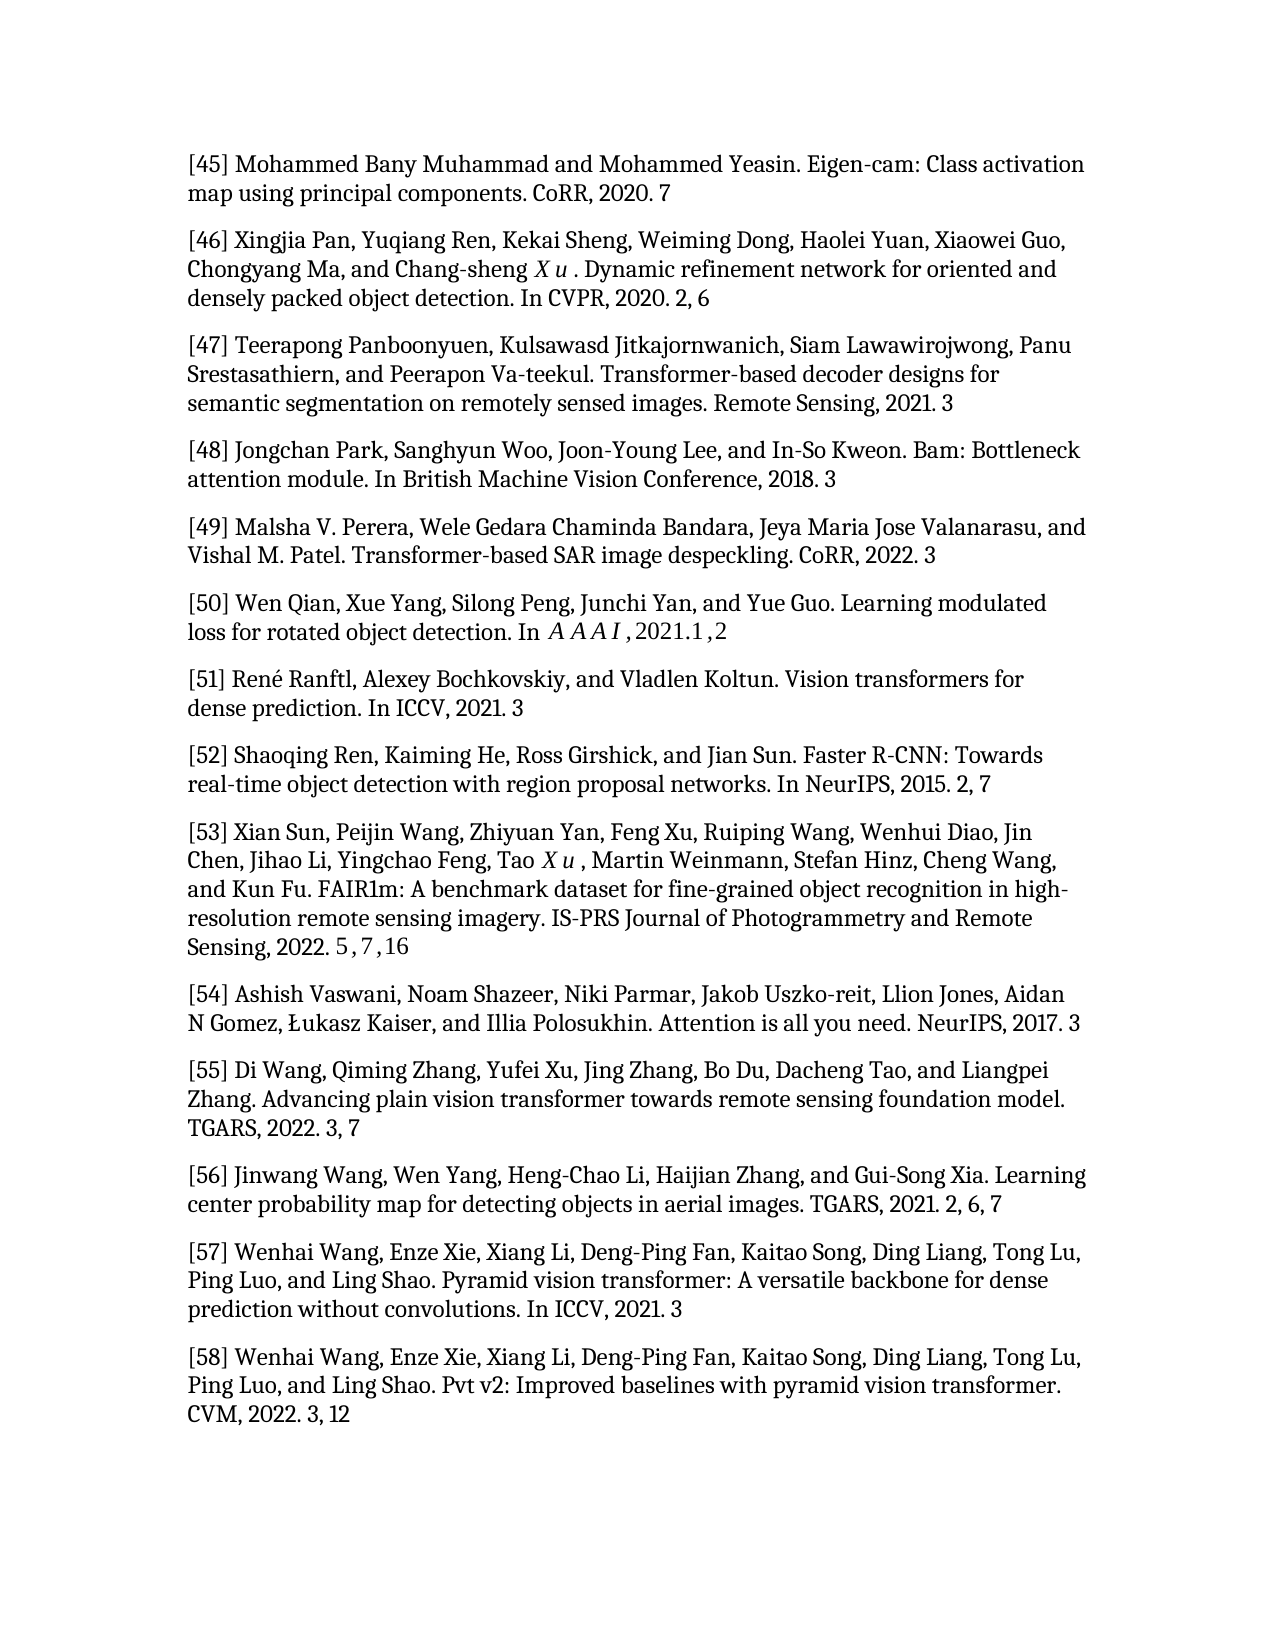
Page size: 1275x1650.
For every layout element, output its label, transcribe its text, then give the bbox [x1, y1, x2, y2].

text [55] Di Wang, Qiming Zhang, Yufei Xu, Jing Zhang, Bo Du, Dacheng Tao, and Liangpei Zhang. Advancing plain vision transformer towards remote sensing foundation model. TGARS, 2022. 3, 7 [187, 1056, 1087, 1142]
text [51] René Ranftl, Alexey Bochkovskiy, and Vladlen Koltun. Vision transformers for dense prediction. In ICCV, 2021. 3 [187, 665, 1087, 722]
text [57] Wenhai Wang, Enze Xie, Xiang Li, Deng-Ping Fan, Kaitao Song, Ding Liang, Tong Lu, Ping Luo, and Ling Shao. Pyramid vision transformer: A versatile backbone for dense prediction without convolutions. In ICCV, 2021. 3 [187, 1237, 1087, 1324]
text [45] Mohammed Bany Muhammad and Mohammed Yeasin. Eigen-cam: Class activation map using principal components. CoRR, 2020. 7 [187, 150, 1087, 207]
text [46] Xingjia Pan, Yuqiang Ren, Kekai Sheng, Weiming Dong, Haolei Yuan, Xiaowei Guo, Chongyang Ma, and Chang-sheng . Dynamic refinement network for oriented and densely packed object detection. In CVPR, 2020. 2, 6 [187, 226, 1087, 312]
text [49] Malsha V. Perera, Wele Gedara Chaminda Bandara, Jeya Maria Jose Valanarasu, and Vishal M. Patel. Transformer-based SAR image despeckling. CoRR, 2022. 3 [187, 512, 1087, 570]
text [50] Wen Qian, Xue Yang, Silong Peng, Junchi Yan, and Yue Guo. Learning modulated loss for rotated object detection. In [187, 589, 1087, 646]
text [48] Jongchan Park, Sanghyun Woo, Joon-Young Lee, and In-So Kweon. Bam: Bottleneck attention module. In British Machine Vision Conference, 2018. 3 [187, 436, 1087, 494]
text [47] Teerapong Panboonyuen, Kulsawasd Jitkajornwanich, Siam Lawawirojwong, Panu Srestasathiern, and Peerapon Va-teekul. Transformer-based decoder designs for semantic segmentation on remotely sensed images. Remote Sensing, 2021. 3 [187, 331, 1087, 417]
text [54] Ashish Vaswani, Noam Shazeer, Niki Parmar, Jakob Uszko-reit, Llion Jones, Aidan N Gomez, Łukasz Kaiser, and Illia Polosukhin. Attention is all you need. NeurIPS, 2017. 3 [187, 980, 1087, 1037]
text [58] Wenhai Wang, Enze Xie, Xiang Li, Deng-Ping Fan, Kaitao Song, Ding Liang, Tong Lu, Ping Luo, and Ling Shao. Pvt v2: Improved baselines with pyramid vision transformer. CVM, 2022. 3, 12 [187, 1342, 1087, 1429]
text [52] Shaoqing Ren, Kaiming He, Ross Girshick, and Jian Sun. Faster R-CNN: Towards real-time object detection with region proposal networks. In NeurIPS, 2015. 2, 7 [187, 741, 1087, 799]
text [53] Xian Sun, Peijin Wang, Zhiyuan Yan, Feng Xu, Ruiping Wang, Wenhui Diao, Jin Chen, Jihao Li, Yingchao Feng, Tao , Martin Weinmann, Stefan Hinz, Cheng Wang, and Kun Fu. FAIR1m: A benchmark dataset for fine-grained object recognition in high-resolution remote sensing imagery. IS-PRS Journal of Photogrammetry and Remote Sensing, 2022. [187, 817, 1087, 961]
text [56] Jinwang Wang, Wen Yang, Heng-Chao Li, Haijian Zhang, and Gui-Song Xia. Learning center probability map for detecting objects in aerial images. TGARS, 2021. 2, 6, 7 [187, 1161, 1087, 1219]
